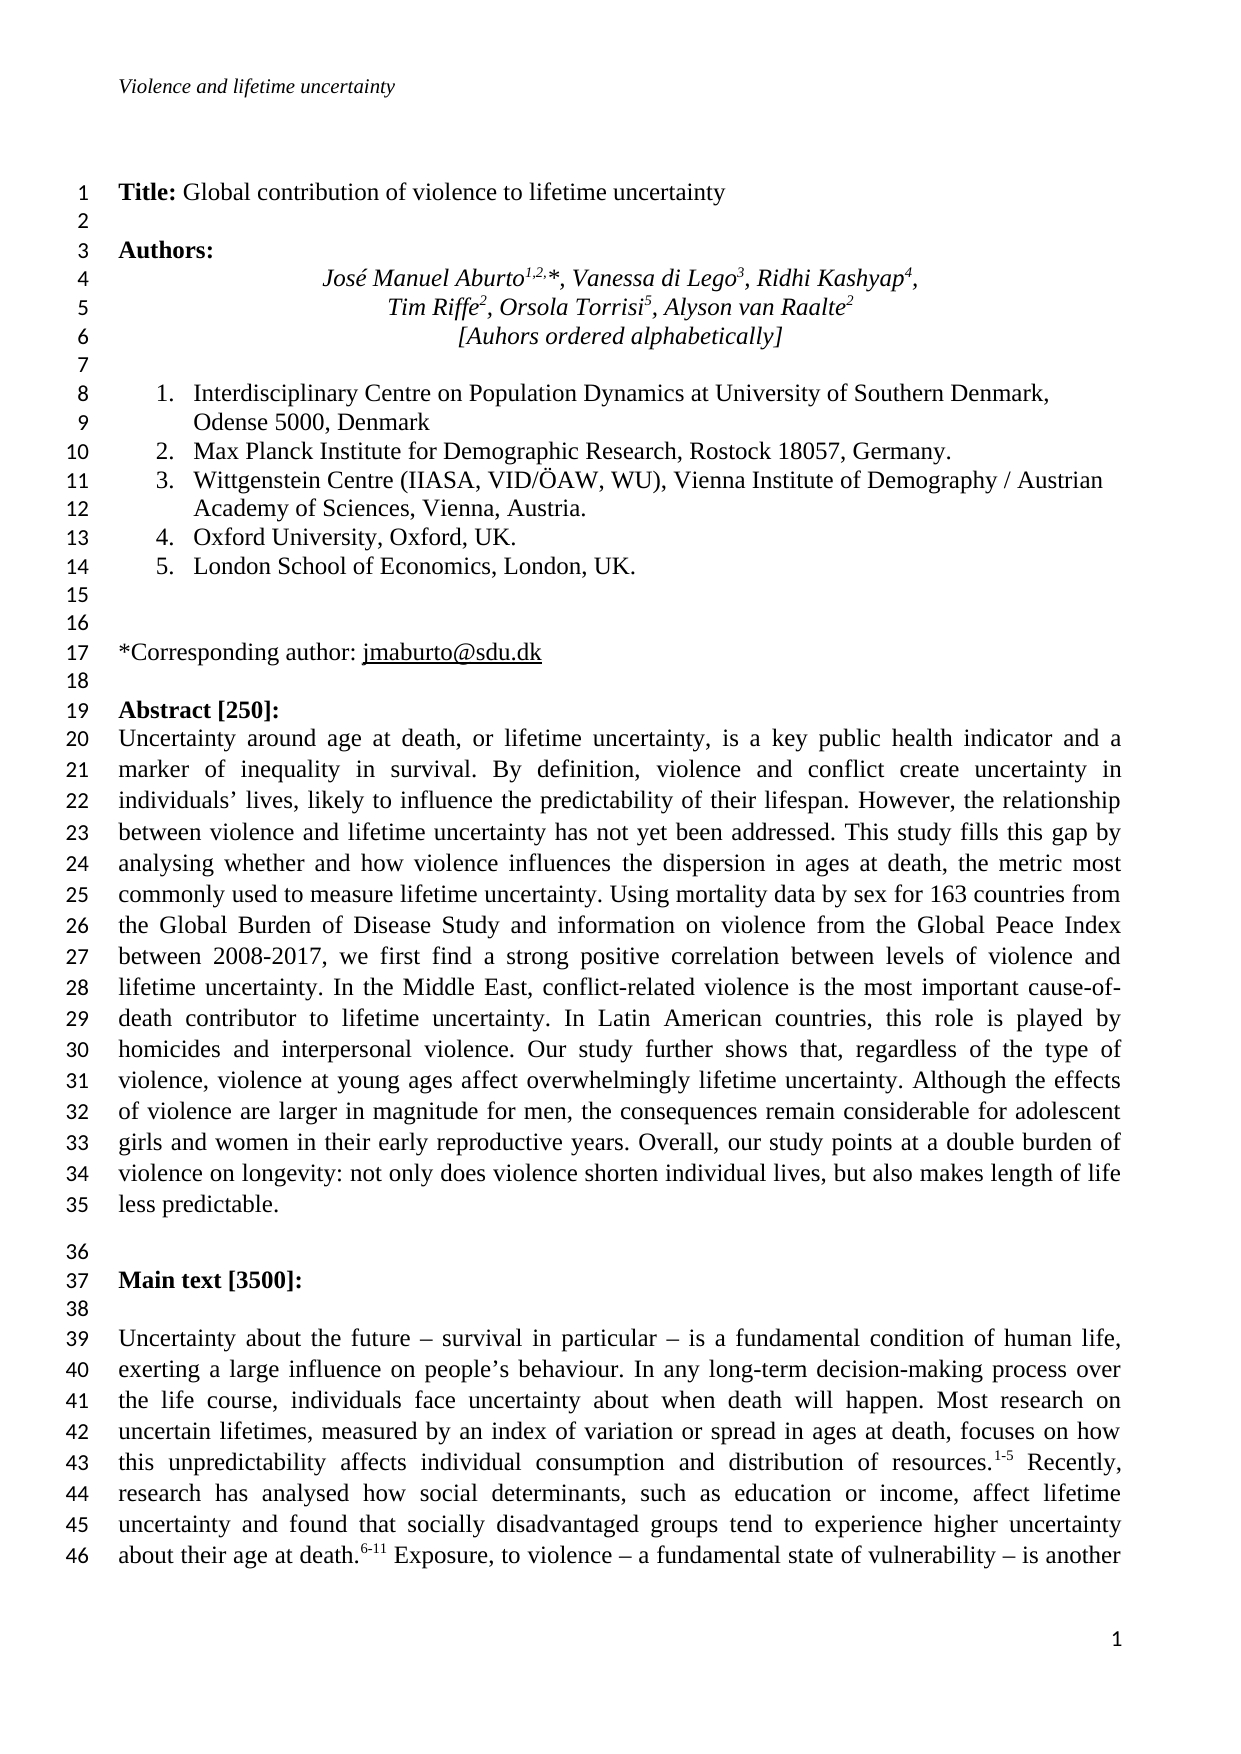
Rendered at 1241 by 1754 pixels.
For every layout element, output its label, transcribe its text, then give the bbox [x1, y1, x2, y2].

text [Auhors ordered alphabetically] [118, 321, 1122, 350]
list Oxford University, Oxford, UK. [156, 522, 1122, 551]
text Authors: [118, 235, 1122, 263]
list Wittgenstein Centre (IIASA, VID/ÖAW, WU), Vienna Institute of Demography / Austrian Academy of Sciences, Vienna, Austria. [156, 465, 1122, 522]
text Title: Global contribution of violence to lifetime uncertainty [118, 177, 1122, 206]
list London School of Economics, London, UK. [156, 551, 1122, 580]
list Max Planck Institute for Demographic Research, Rostock 18057, Germany. [156, 436, 1122, 465]
text José Manuel Aburto1,2,*, Vanessa di Lego3, Ridhi Kashyap4, [118, 263, 1122, 292]
list Interdisciplinary Centre on Population Dynamics at University of Southern Denmark, Odense 5000, Denmark [156, 378, 1122, 436]
text Abstract [250]: [118, 695, 1122, 723]
text Tim Riffe2, Orsola Torrisi5, Alyson van Raalte2 [118, 292, 1122, 321]
text Main text [3500]: [118, 1266, 1122, 1294]
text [118, 1323, 1122, 1569]
text *Corresponding author: jmaburto@sdu.dk [118, 637, 1122, 666]
text Uncertainty around age at death, or lifetime uncertainty, is a key public health indicator and a marker of inequality in survival. By definition, violence and conflict create uncertainty in individuals’ lives, likely to influence the predictability of their lifespan. However, the relationship between violence and lifetime uncertainty has not yet been addressed. This study fills this gap by analysing whether and how violence influences the dispersion in ages at death, the metric most commonly used to measure lifetime uncertainty. Using mortality data by sex for 163 countries from the Global Burden of Disease Study and information on violence from the Global Peace Index between 2008-2017, we first find a strong positive correlation between levels of violence and lifetime uncertainty. In the Middle East, conflict-related violence is the most important cause-of-death contributor to lifetime uncertainty. In Latin American countries, this role is played by homicides and interpersonal violence. Our study further shows that, regardless of the type of violence, violence at young ages affect overwhelmingly lifetime uncertainty. Although the effects of violence are larger in magnitude for men, the consequences remain considerable for adolescent girls and women in their early reproductive years. Overall, our study points at a double burden of violence on longevity: not only does violence shorten individual lives, but also makes length of life less predictable. [118, 814, 1122, 1218]
